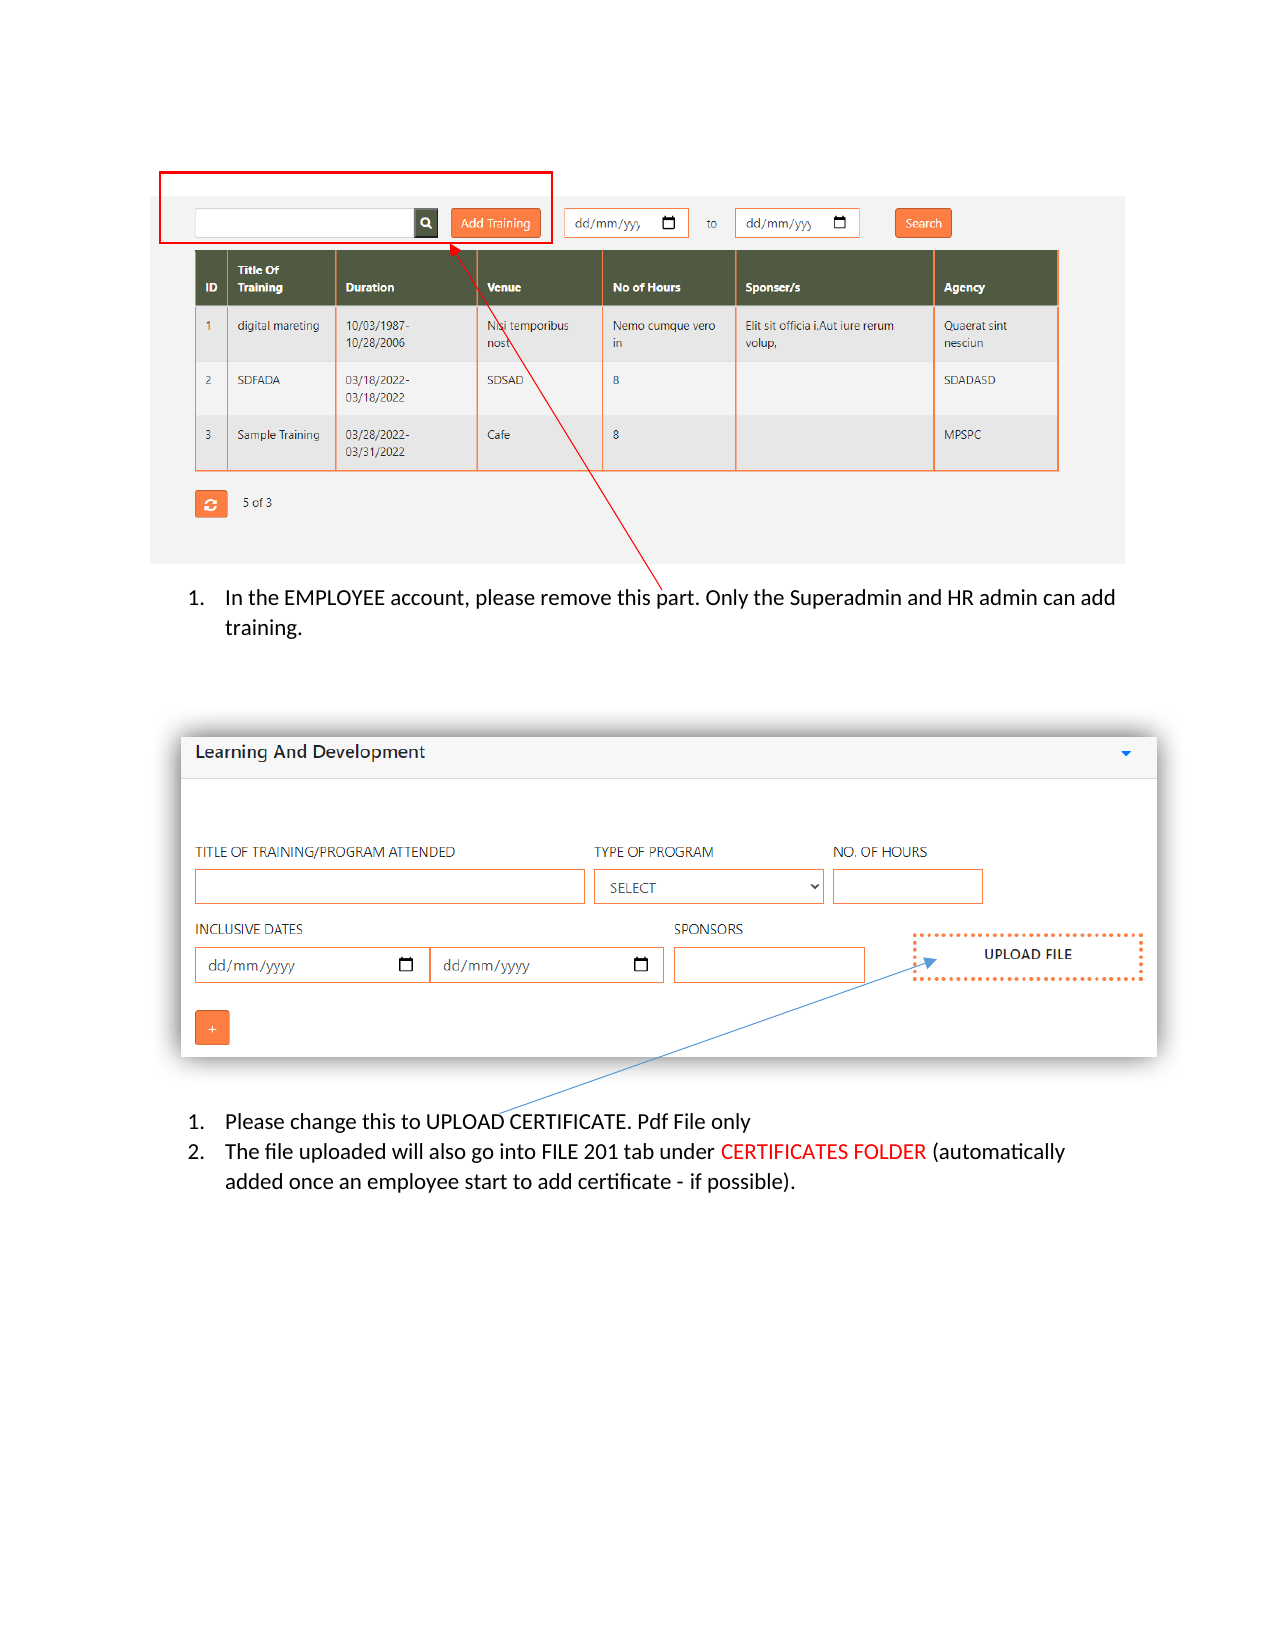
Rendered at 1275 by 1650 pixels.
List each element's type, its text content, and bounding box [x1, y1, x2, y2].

list In the EMPLOYEE account, please remove this part. Only the Superadmin and HR admin can add training. [187, 583, 1125, 641]
picture [161, 196, 551, 242]
picture [453, 196, 1125, 564]
picture [181, 737, 1157, 1057]
list Please change this to UPLOAD CERTIFICATE. Pdf File only [187, 1107, 1125, 1135]
list The file uploaded will also go into FILE 201 tab under CERTIFICATES FOLDER (automatically added once an employee start to add certificate - if possible). [187, 1137, 1125, 1195]
picture [150, 196, 644, 564]
